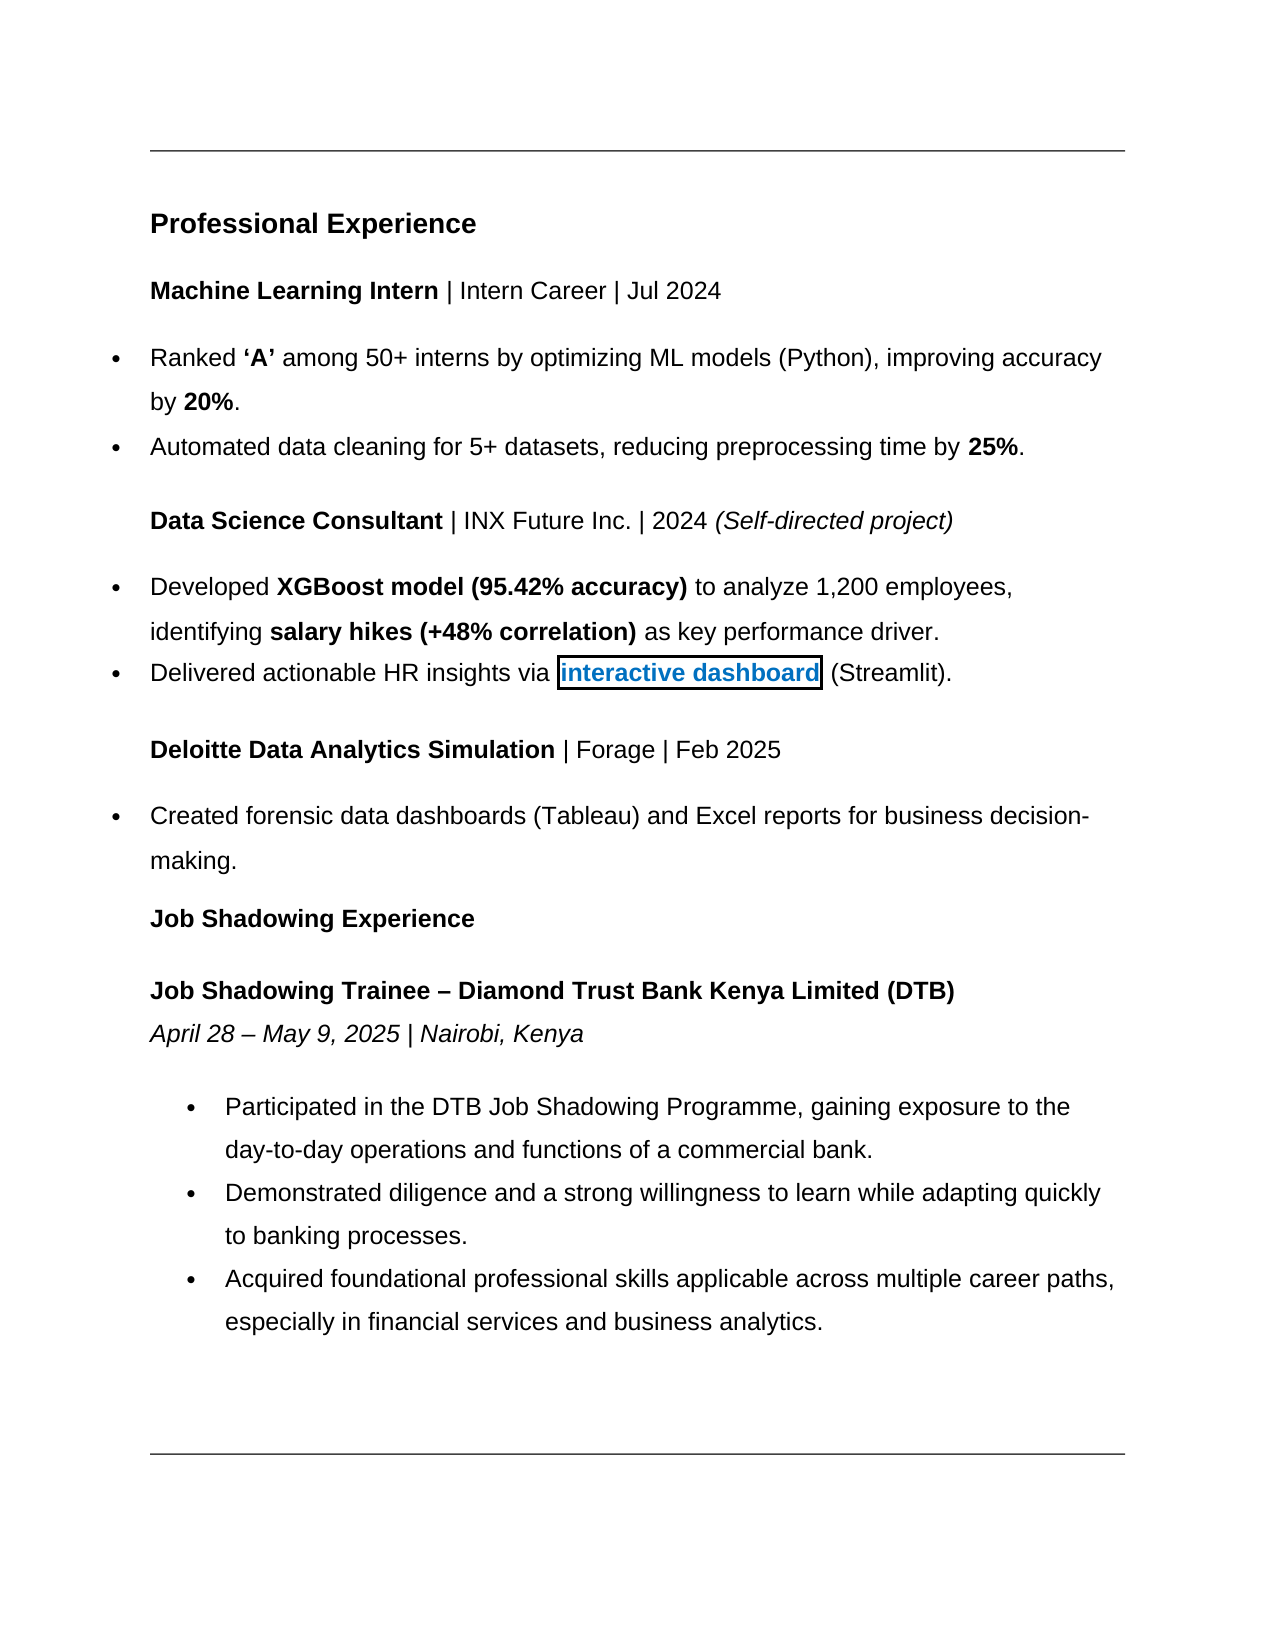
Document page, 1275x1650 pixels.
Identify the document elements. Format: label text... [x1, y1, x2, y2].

list Acquired foundational professional skills applicable across multiple career paths, especially in financial services and business analytics. [187, 1322, 1125, 1394]
text Job Shadowing Trainee – Diamond Trust Bank Kenya Limited (DTB) April 28 – May 9, 2025 | Nairobi, Kenya [150, 976, 1125, 1048]
text Machine Learning Intern | Intern Career | Jul 2024 [150, 260, 1125, 305]
list Automated data cleaning for 5+ datasets, reducing preprocessing time by 25%. [112, 416, 1125, 461]
list Ranked ‘A’ among 50+ interns by optimizing ML models (Python), improving accuracy by 20%. [112, 327, 1125, 416]
text Data Science Consultant | INX Future Inc. | 2024 (Self-directed project) [150, 490, 1125, 534]
list Developed XGBoost model (95.42% accuracy) to analyze 1,200 employees, identifying salary hikes (+48% correlation) as key performance driver. [112, 556, 1125, 645]
subtitle Job Shadowing Experience [150, 904, 1125, 933]
list Created forensic data dashboards (Tableau) and Excel reports for business decision-making. [112, 785, 1125, 875]
text Deloitte Data Analytics Simulation | Forage | Feb 2025 [150, 719, 1125, 764]
list Delivered actionable HR insights via interactive dashboard (Streamlit). [112, 645, 1125, 690]
list Demonstrated diligence and a strong willingness to learn while adapting quickly to banking processes. [187, 1207, 1125, 1279]
list Participated in the DTB Job Shadowing Programme, gaining exposure to the day-to-day operations and functions of a commercial bank. [187, 1092, 1125, 1163]
text Professional Experience [150, 207, 1125, 239]
